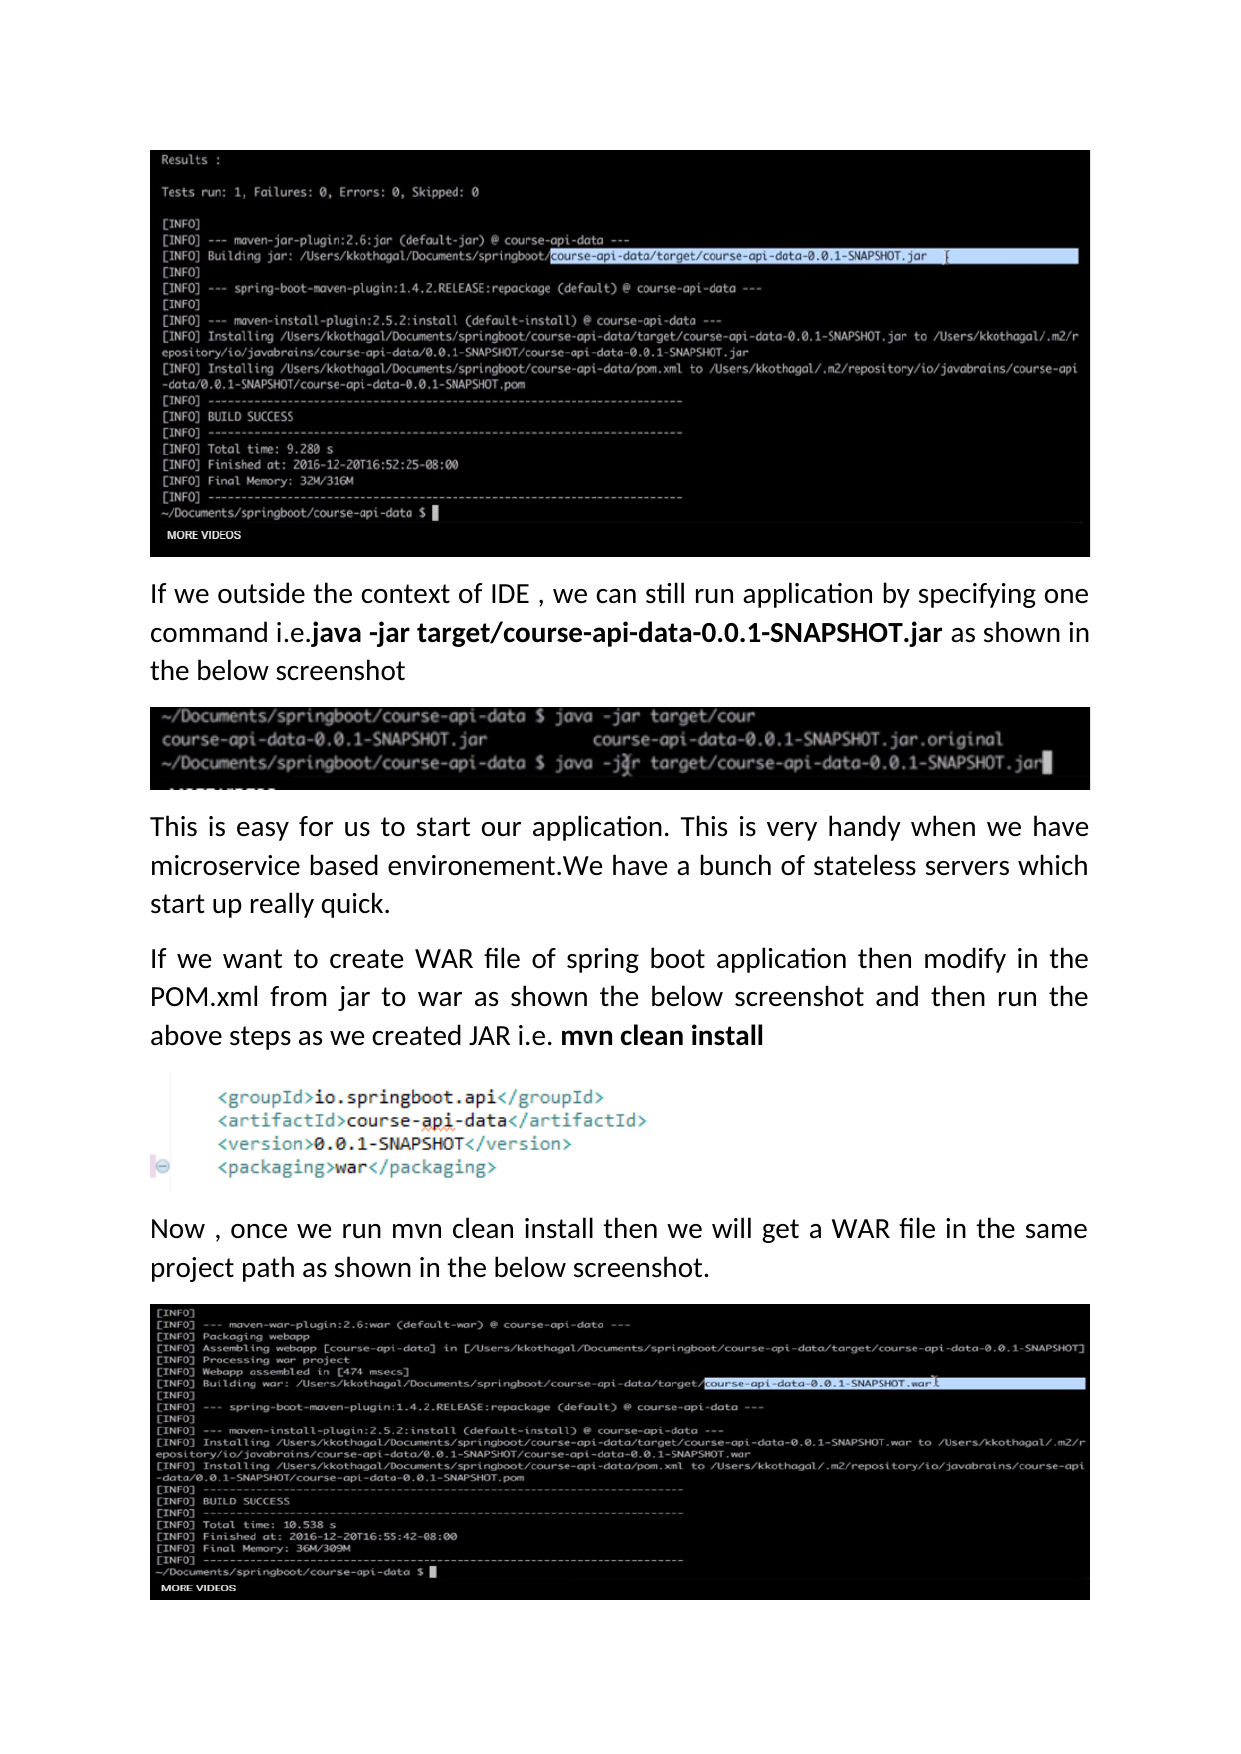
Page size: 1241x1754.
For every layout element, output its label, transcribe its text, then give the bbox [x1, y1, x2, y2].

picture [150, 707, 1091, 790]
text Now , once we run mvn clean install then we will get a WAR file in the same project path as shown in the below screenshot. [150, 1211, 1090, 1284]
text If we want to create WAR file of spring boot application then modify in the POM.xml from jar to war as shown the below screenshot and then run the above steps as we created JAR i.e. mvn clean install [150, 940, 1090, 1053]
picture [150, 1304, 1090, 1600]
picture [150, 150, 1091, 557]
text If we outside the context of IDE , we can still run application by specifying one command i.e.java -jar target/course-api-data-0.0.1-SNAPSHOT.jar as shown in the below screenshot [150, 575, 1090, 688]
text This is easy for us to start our application. This is very handy when we have microservice based environement.We have a bunch of stateless servers which start up really quick. [150, 808, 1090, 921]
picture [150, 1072, 1091, 1192]
